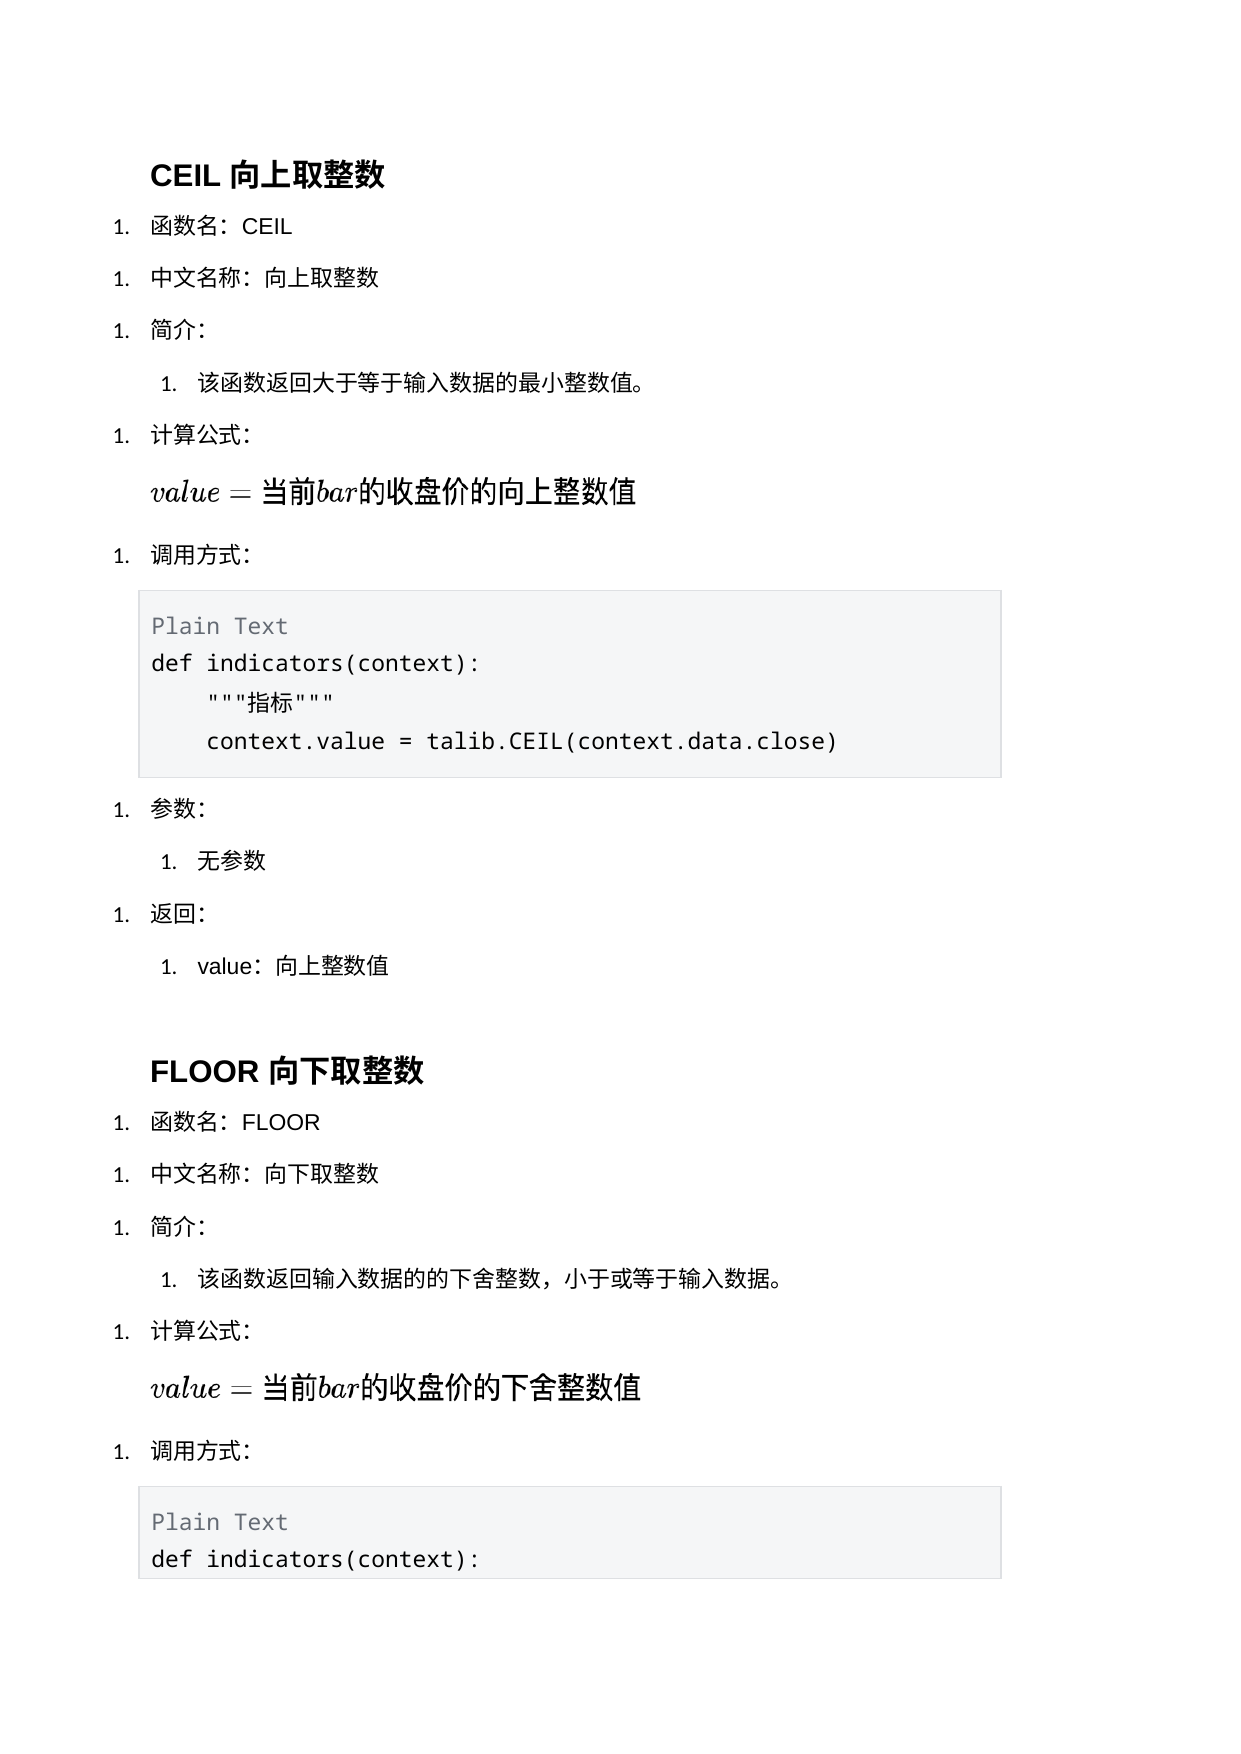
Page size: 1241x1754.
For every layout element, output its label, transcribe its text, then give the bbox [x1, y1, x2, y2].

list 计算公式： [112, 417, 1090, 450]
list 中文名称：向上取整数 [112, 260, 1090, 293]
list 中文名称：向下取整数 [112, 1156, 1090, 1189]
list 简介： [112, 1208, 1090, 1242]
list 简介： [112, 312, 1090, 346]
table_header Plain Text def indicators(context): """指标""" context.value = talib.CEIL(context.data.close) [140, 591, 1000, 777]
list 该函数返回大于等于输入数据的最小整数值。 [160, 364, 1090, 398]
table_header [140, 1487, 1000, 1578]
picture [150, 1365, 641, 1416]
list 调用方式： [112, 1433, 1090, 1466]
list 函数名：FLOOR [112, 1104, 1090, 1137]
list 函数名：CEIL [112, 208, 1090, 241]
list 计算公式： [112, 1313, 1090, 1346]
list 该函数返回输入数据的的下舍整数，小于或等于输入数据。 [160, 1261, 1090, 1294]
list 参数： [112, 791, 1090, 824]
list 无参数 [160, 843, 1090, 876]
list value：向上整数值 [160, 948, 1090, 981]
list 调用方式： [112, 537, 1090, 570]
picture [150, 469, 636, 520]
list 返回： [112, 895, 1090, 929]
